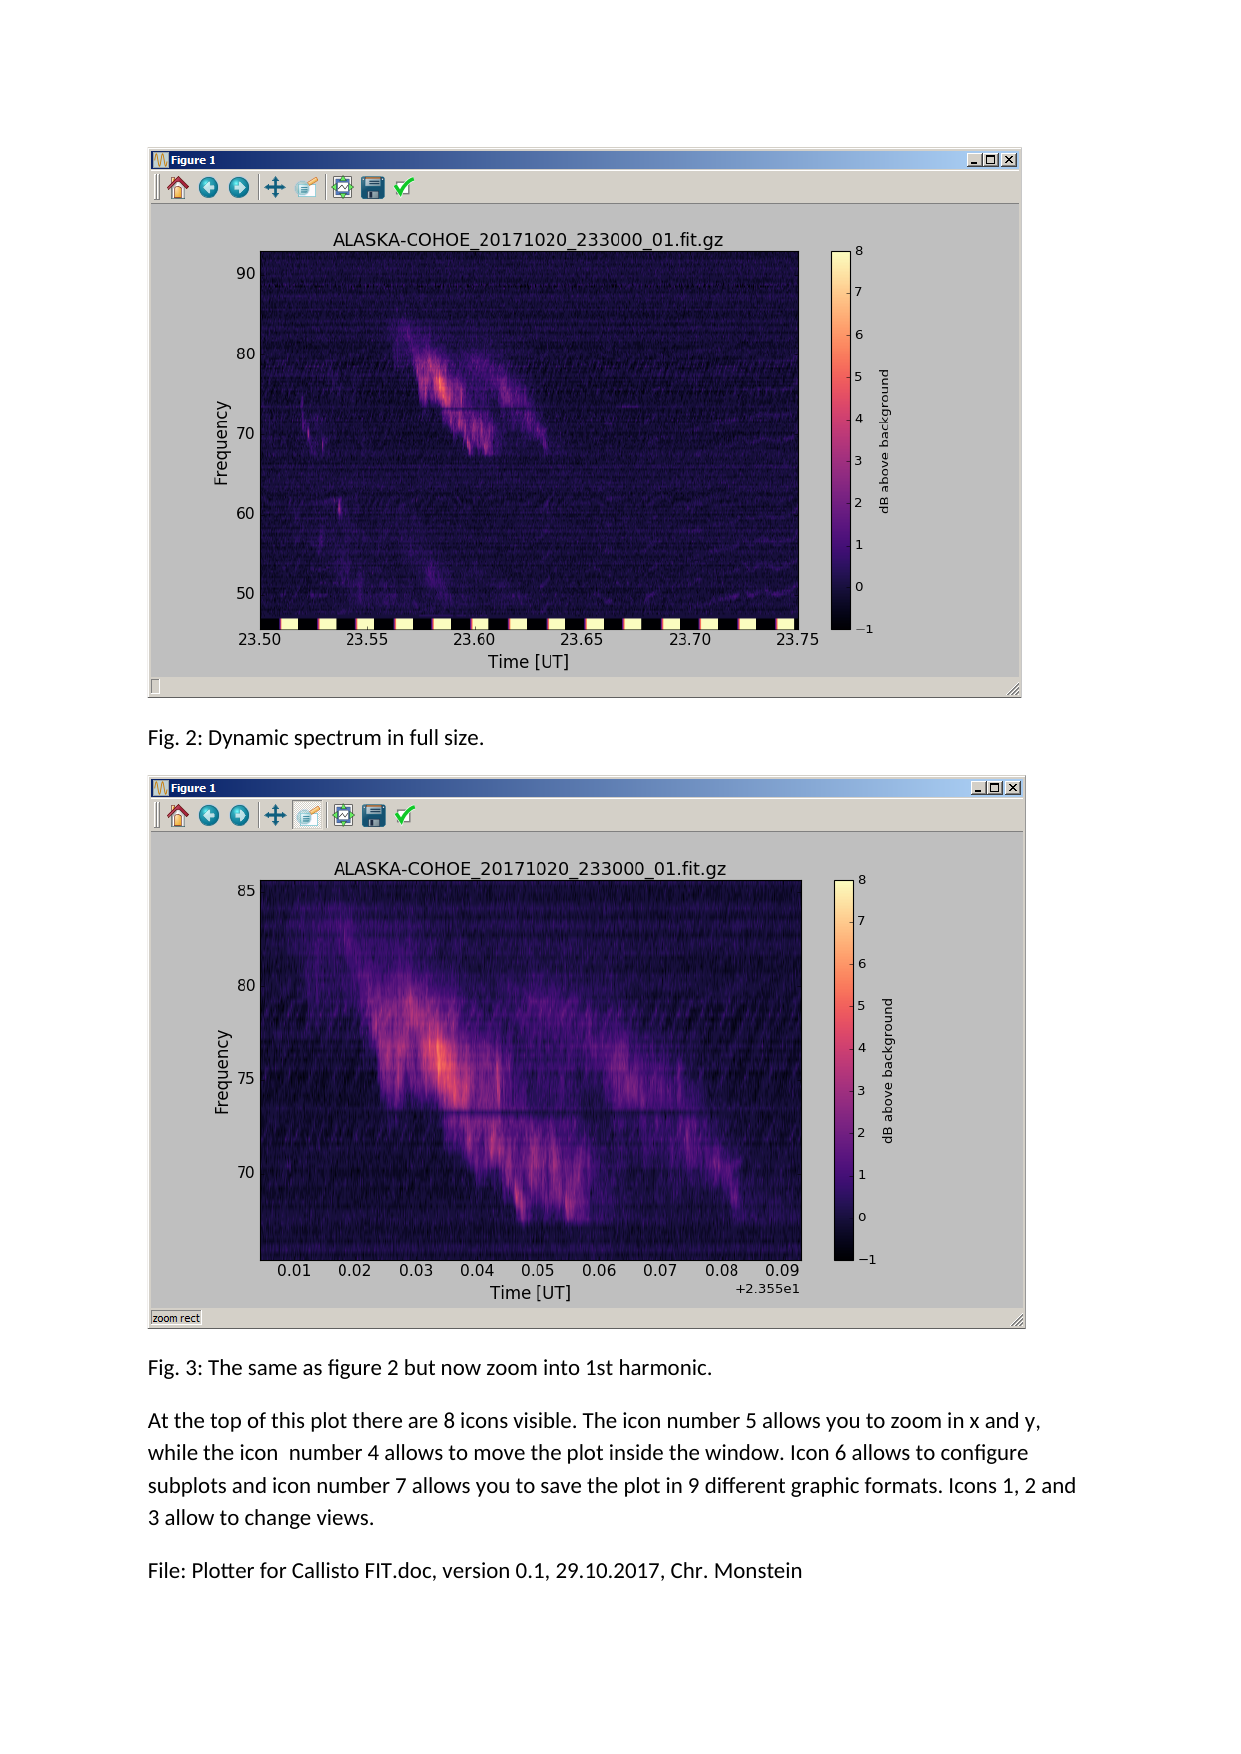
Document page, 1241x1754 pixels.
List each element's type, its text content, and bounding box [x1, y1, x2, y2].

picture [147, 147, 1022, 698]
text File: Plotter for Callisto FIT.doc, version 0.1, 29.10.2017, Chr. Monstein [148, 1556, 1093, 1584]
text At the top of this plot there are 8 icons visible. The icon number 5 allows you to zoom in x and y, while the icon number 4 allows to move the plot inside the window. Icon 6 allows to configure subplots and icon number 7 allows you to save the plot in 9 different graphic formats. Icons 1, 2 and 3 allow to change views. [148, 1406, 1093, 1531]
text Fig. 3: The same as figure 2 but now zoom into 1st harmonic. [148, 1353, 1093, 1381]
picture [147, 775, 1026, 1329]
text Fig. 2: Dynamic spectrum in full size. [148, 723, 1093, 751]
